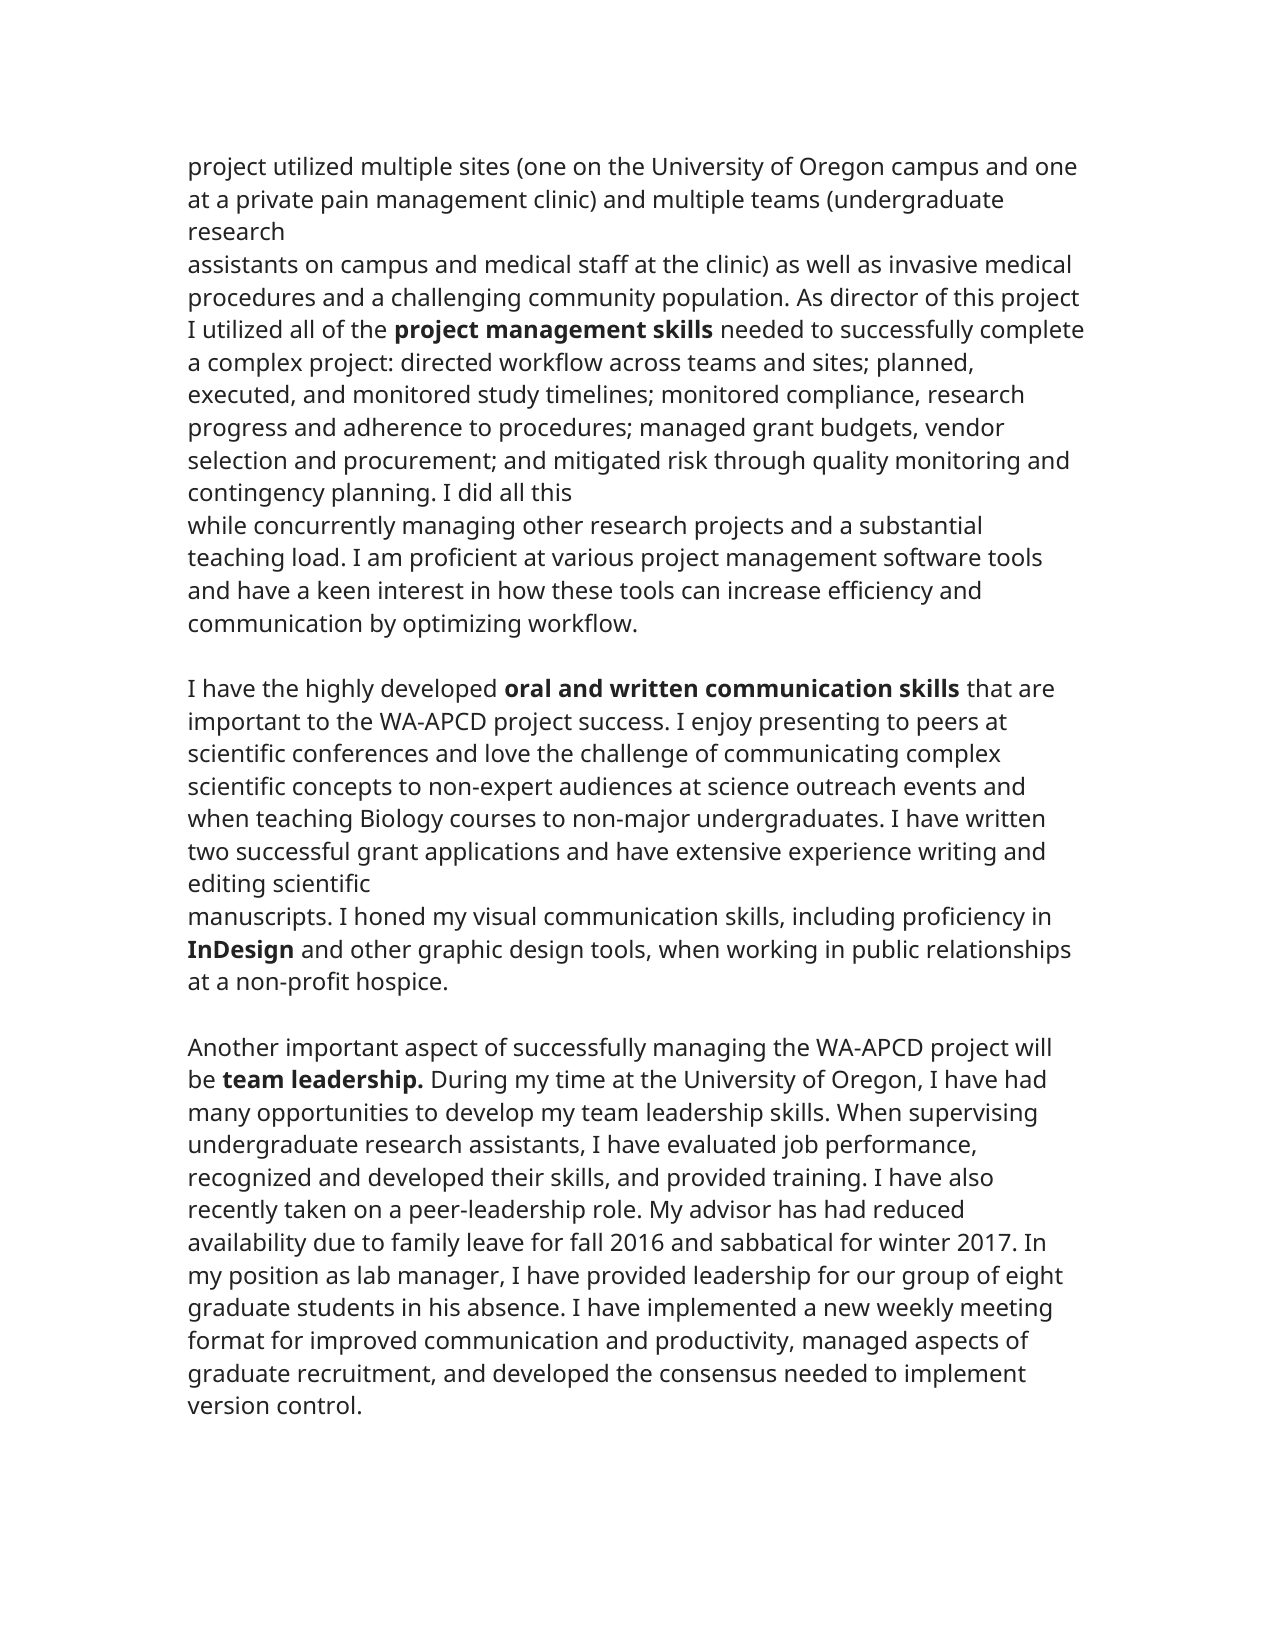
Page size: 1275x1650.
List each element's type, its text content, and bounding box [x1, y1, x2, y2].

text manuscripts. I honed my visual communication skills, including proficiency in InDesign and other graphic design tools, when working in public relationships at a non-profit hospice. [187, 900, 1087, 998]
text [187, 150, 1087, 248]
text Another important aspect of successfully managing the WA-APCD project will be team leadership. During my time at the University of Oregon, I have had many opportunities to develop my team leadership skills. When supervising undergraduate research assistants, I have evaluated job performance, recognized and developed their skills, and provided training. I have also recently taken on a peer-leadership role. My advisor has had reduced availability due to family leave for fall 2016 and sabbatical for winter 2017. In my position as lab manager, I have provided leadership for our group of eight graduate students in his absence. I have implemented a new weekly meeting format for improved communication and productivity, managed aspects of graduate recruitment, and developed the consensus needed to implement version control. [187, 1030, 1087, 1422]
text while concurrently managing other research projects and a substantial teaching load. I am proficient at various project management software tools and have a keen interest in how these tools can increase efficiency and communication by optimizing workflow. [187, 509, 1087, 639]
text I have the highly developed oral and written communication skills that are important to the WA-APCD project success. I enjoy presenting to peers at scientific conferences and love the challenge of communicating complex scientific concepts to non-expert audiences at science outreach events and when teaching Biology courses to non-major undergraduates. I have written two successful grant applications and have extensive experience writing and editing scientific [187, 672, 1087, 900]
text assistants on campus and medical staff at the clinic) as well as invasive medical procedures and a challenging community population. As director of this project I utilized all of the project management skills needed to successfully complete a complex project: directed workflow across teams and sites; planned, executed, and monitored study timelines; monitored compliance, research progress and adherence to procedures; managed grant budgets, vendor selection and procurement; and mitigated risk through quality monitoring and contingency planning. I did all this [187, 248, 1087, 509]
